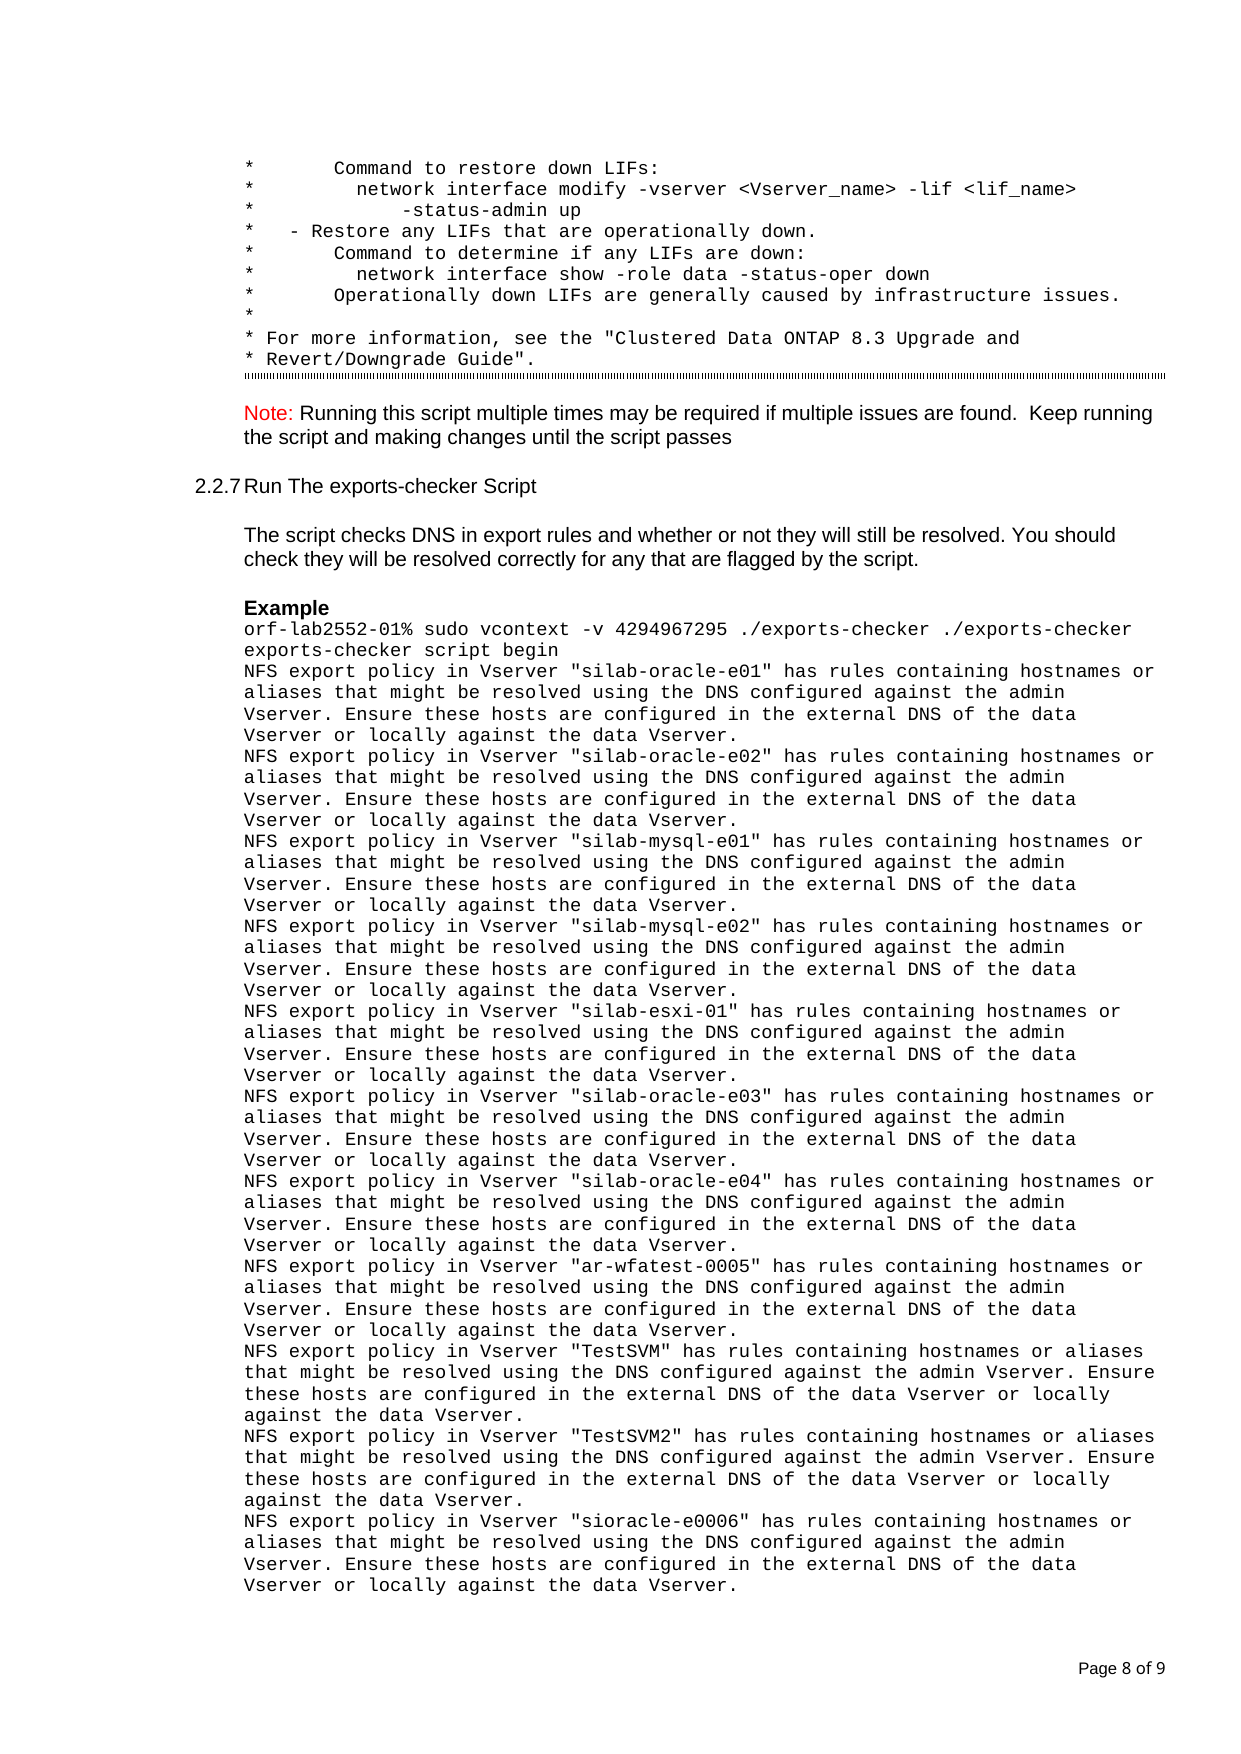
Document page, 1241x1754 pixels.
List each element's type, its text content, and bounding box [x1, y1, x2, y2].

text NFS export policy in Vserver "silab-oracle-e02" has rules containing hostnames or aliases that might be resolved using the DNS configured against the admin Vserver. Ensure these hosts are configured in the external DNS of the data Vserver or locally against the data Vserver. [244, 747, 1165, 832]
text * Command to determine if any LIFs are down: [244, 243, 1165, 265]
text NFS export policy in Vserver "silab-esxi-01" has rules containing hostnames or aliases that might be resolved using the DNS configured against the admin Vserver. Ensure these hosts are configured in the external DNS of the data Vserver or locally against the data Vserver. [244, 1002, 1165, 1087]
text * network interface modify -vserver <Vserver_name> -lif <lif_name> [244, 180, 1165, 201]
text NFS export policy in Vserver "silab-oracle-e03" has rules containing hostnames or aliases that might be resolved using the DNS configured against the admin Vserver. Ensure these hosts are configured in the external DNS of the data Vserver or locally against the data Vserver. [244, 1087, 1165, 1172]
text * [244, 307, 1165, 328]
text NFS export policy in Vserver "TestSVM2" has rules containing hostnames or aliases that might be resolved using the DNS configured against the admin Vserver. Ensure these hosts are configured in the external DNS of the data Vserver or locally against the data Vserver. [244, 1427, 1165, 1512]
text * For more information, see the "Clustered Data ONTAP 8.3 Upgrade and [244, 328, 1165, 350]
text * -status-admin up [244, 201, 1165, 222]
text Example [244, 595, 1165, 619]
text NFS export policy in Vserver "silab-mysql-e01" has rules containing hostnames or aliases that might be resolved using the DNS configured against the admin Vserver. Ensure these hosts are configured in the external DNS of the data Vserver or locally against the data Vserver. [244, 832, 1165, 917]
text The script checks DNS in export rules and whether or not they will still be resolved. You should check they will be resolved correctly for any that are flagged by the script. [244, 522, 1165, 570]
text Note: Running this script multiple times may be required if multiple issues are found. Keep running the script and making changes until the script passes [244, 401, 1165, 448]
subtitle Run The exports-checker Script [194, 473, 1165, 497]
text * network interface show -role data -status-oper down [244, 265, 1165, 286]
text NFS export policy in Vserver "TestSVM" has rules containing hostnames or aliases that might be resolved using the DNS configured against the admin Vserver. Ensure these hosts are configured in the external DNS of the data Vserver or locally against the data Vserver. [244, 1342, 1165, 1427]
text * Command to restore down LIFs: [244, 158, 1165, 180]
text orf-lab2552-01% sudo vcontext -v 4294967295 ./exports-checker ./exports-checker [244, 619, 1165, 641]
text NFS export policy in Vserver "ar-wfatest-0005" has rules containing hostnames or aliases that might be resolved using the DNS configured against the admin Vserver. Ensure these hosts are configured in the external DNS of the data Vserver or locally against the data Vserver. [244, 1257, 1165, 1342]
text * Operationally down LIFs are generally caused by infrastructure issues. [244, 286, 1165, 307]
text * - Restore any LIFs that are operationally down. [244, 222, 1165, 243]
text * Revert/Downgrade Guide". [244, 350, 1165, 379]
text NFS export policy in Vserver "silab-mysql-e02" has rules containing hostnames or aliases that might be resolved using the DNS configured against the admin Vserver. Ensure these hosts are configured in the external DNS of the data Vserver or locally against the data Vserver. [244, 917, 1165, 1002]
text exports-checker script begin [244, 641, 1165, 662]
text NFS export policy in Vserver "silab-oracle-e01" has rules containing hostnames or aliases that might be resolved using the DNS configured against the admin Vserver. Ensure these hosts are configured in the external DNS of the data Vserver or locally against the data Vserver. [244, 662, 1165, 747]
text NFS export policy in Vserver "sioracle-e0006" has rules containing hostnames or aliases that might be resolved using the DNS configured against the admin Vserver. Ensure these hosts are configured in the external DNS of the data Vserver or locally against the data Vserver. [244, 1512, 1165, 1597]
text NFS export policy in Vserver "silab-oracle-e04" has rules containing hostnames or aliases that might be resolved using the DNS configured against the admin Vserver. Ensure these hosts are configured in the external DNS of the data Vserver or locally against the data Vserver. [244, 1172, 1165, 1257]
